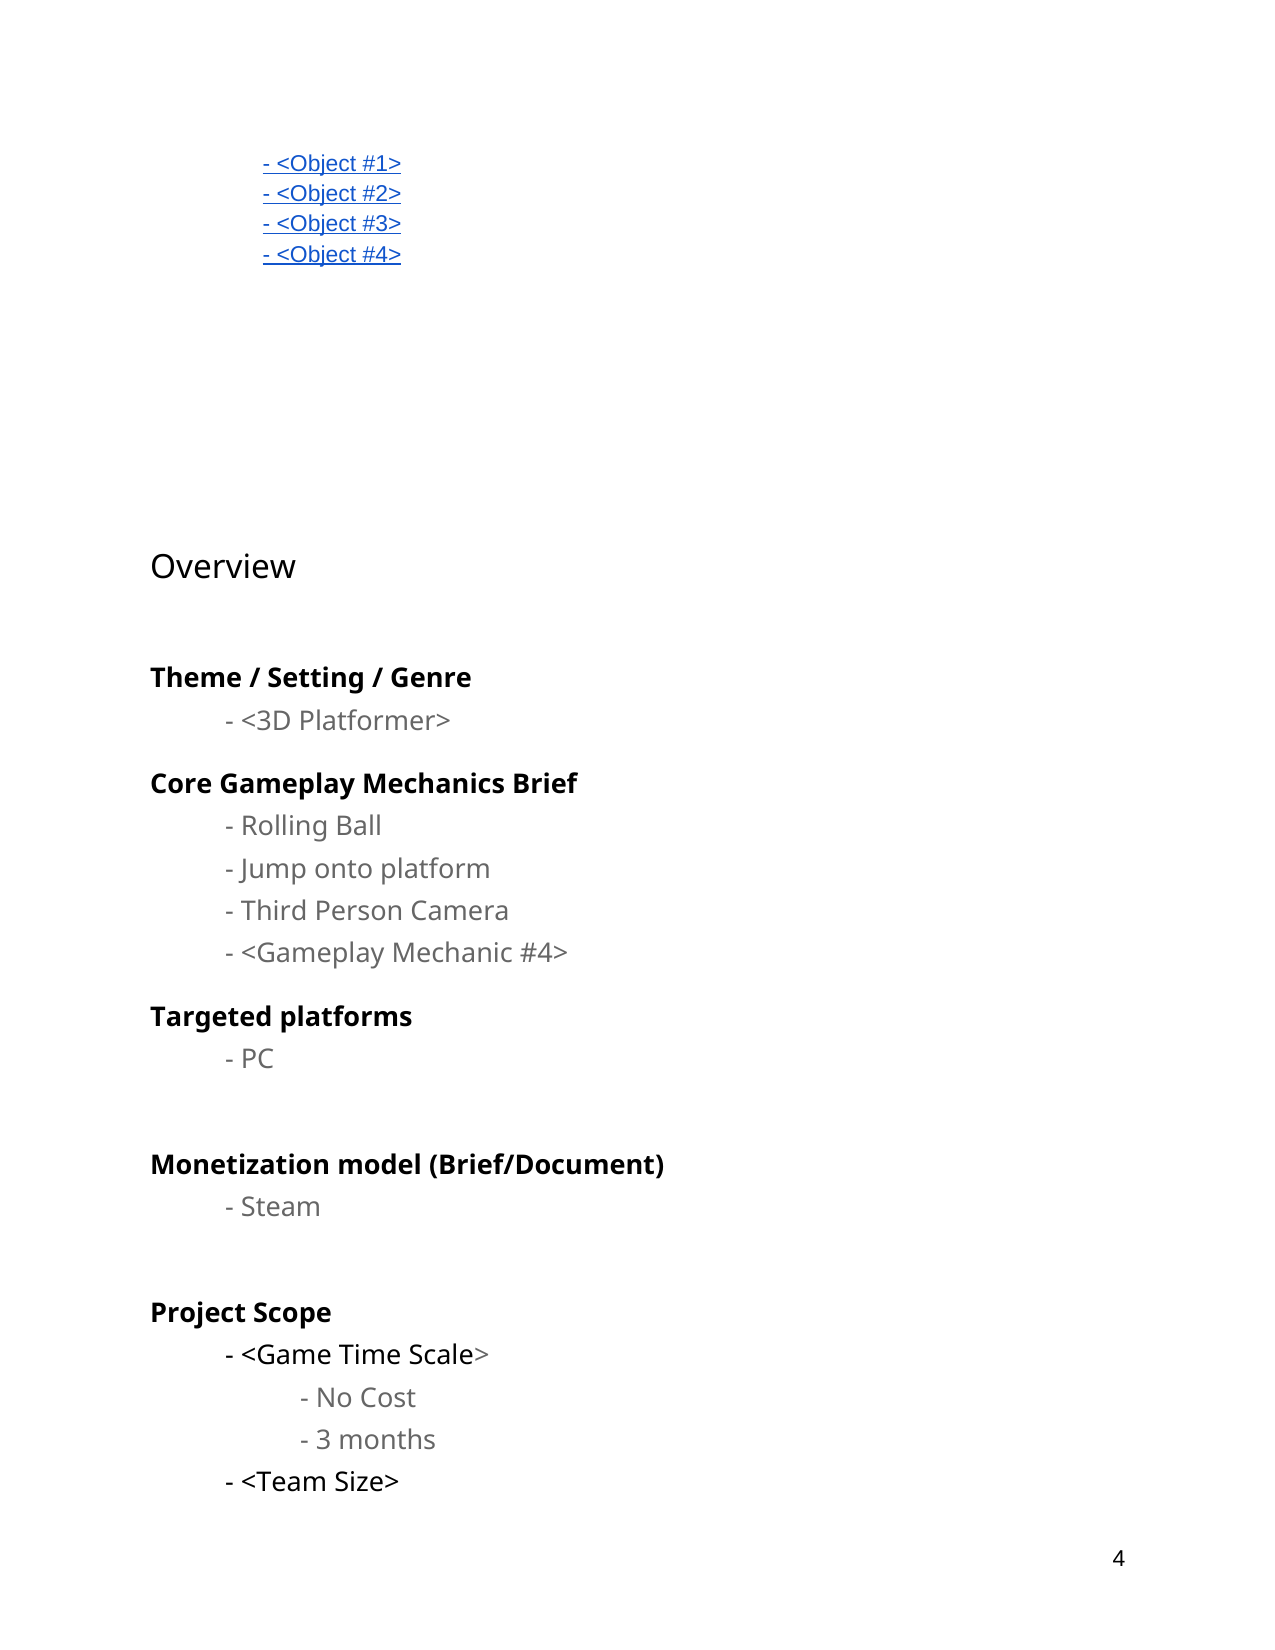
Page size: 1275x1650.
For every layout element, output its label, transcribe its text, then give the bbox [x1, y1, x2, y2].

subtitle Overview [150, 543, 1125, 589]
subtitle Project Scope [150, 1293, 1125, 1330]
text - Jump onto platform [150, 849, 1125, 886]
text - Third Person Camera [150, 892, 1125, 928]
text - <3D Platformer> [150, 701, 1125, 738]
subtitle Monetization model (Brief/Document) [150, 1145, 1125, 1182]
text - Rolling Ball [150, 807, 1125, 844]
subtitle Targeted platforms [150, 997, 1125, 1034]
text - <Team Size> [150, 1463, 1125, 1500]
subtitle Theme / Setting / Genre [150, 659, 1125, 696]
text - Steam [225, 1188, 1125, 1224]
subtitle Core Gameplay Mechanics Brief [150, 764, 1125, 801]
text - <Game Time Scale> [150, 1336, 1125, 1372]
text - <Gameplay Mechanic #4> [150, 934, 1125, 971]
text - No Cost [150, 1378, 1125, 1415]
text - PC [150, 1039, 1125, 1076]
text - 3 months [225, 1420, 1125, 1457]
